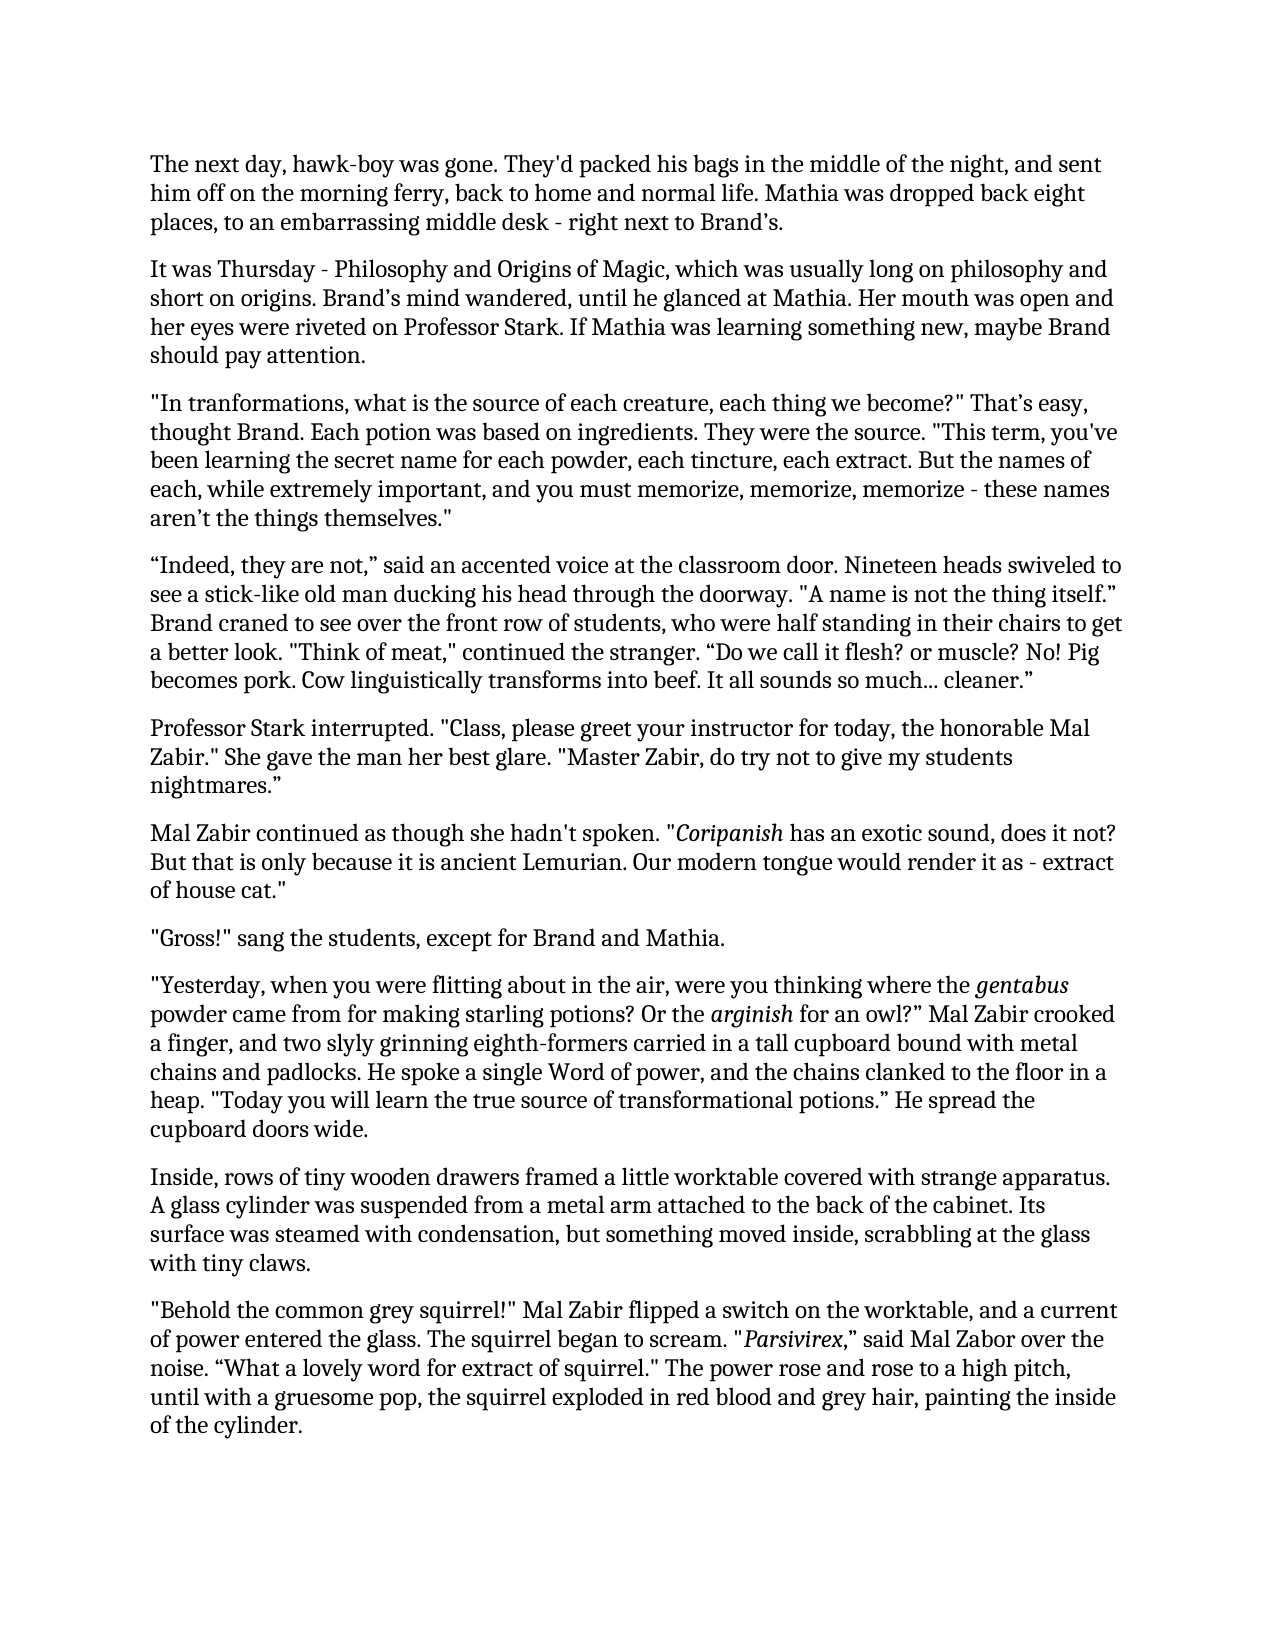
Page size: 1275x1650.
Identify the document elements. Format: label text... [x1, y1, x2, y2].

text “Indeed, they are not,” said an accented voice at the classroom door. Nineteen heads swiveled to see a stick-like old man ducking his head through the doorway. "A name is not the thing itself.” Brand craned to see over the front row of students, who were half standing in their chairs to get a better look. "Think of meat," continued the stranger. “Do we call it flesh? or muscle? No! Pig becomes pork. Cow linguistically transforms into beef. It all sounds so much... cleaner.” [150, 551, 1125, 695]
text Mal Zabir continued as though she hadn't spoken. "Coripanish has an exotic sound, does it not? But that is only because it is ancient Lemurian. Our modern tongue would render it as - extract of house cat." [150, 819, 1125, 905]
text The next day, hawk-boy was gone. They'd packed his bags in the middle of the night, and sent him off on the morning ferry, back to home and normal life. Mathia was dropped back eight places, to an embarrassing middle desk - right next to Brand’s. [150, 150, 1125, 236]
text "In tranformations, what is the source of each creature, each thing we become?" That’s easy, thought Brand. Each potion was based on ingredients. They were the source. "This term, you've been learning the secret name for each powder, each tincture, each extract. But the names of each, while extremely important, and you must memorize, memorize, memorize - these names aren’t the things themselves." [150, 389, 1125, 532]
text "Gross!" sang the students, except for Brand and Mathia. [150, 924, 1125, 952]
text "Behold the common grey squirrel!" Mal Zabir flipped a switch on the worktable, and a current of power entered the glass. The squirrel began to scream. "Parsivirex,” said Mal Zabor over the noise. “What a lovely word for extract of squirrel." The power rose and rose to a high pitch, until with a gruesome pop, the squirrel exploded in red blood and grey hair, painting the inside of the cylinder. [150, 1296, 1125, 1440]
text "Yesterday, when you were flitting about in the air, were you thinking where the gentabus powder came from for making starling potions? Or the arginish for an owl?” Mal Zabir crooked a finger, and two slyly grinning eighth-formers carried in a tall cupboard bound with metal chains and padlocks. He spoke a single Word of power, and the chains clanked to the floor in a heap. "Today you will learn the true source of transformational potions.” He spread the cupboard doors wide. [150, 971, 1125, 1144]
text Professor Stark interrupted. "Class, please greet your instructor for today, the honorable Mal Zabir." She gave the man her best glare. "Master Zabir, do try not to give my students nightmares.” [150, 714, 1125, 800]
text Inside, rows of tiny wooden drawers framed a little worktable covered with strange apparatus. A glass cylinder was suspended from a metal arm attached to the back of the cabinet. Its surface was steamed with condensation, but something moved inside, scrabbling at the glass with tiny claws. [150, 1162, 1125, 1277]
text It was Thursday - Philosophy and Origins of Magic, which was usually long on philosophy and short on origins. Brand’s mind wandered, until he glanced at Mathia. Her mouth was open and her eyes were riveted on Professor Stark. If Mathia was learning something new, maybe Brand should pay attention. [150, 255, 1125, 370]
